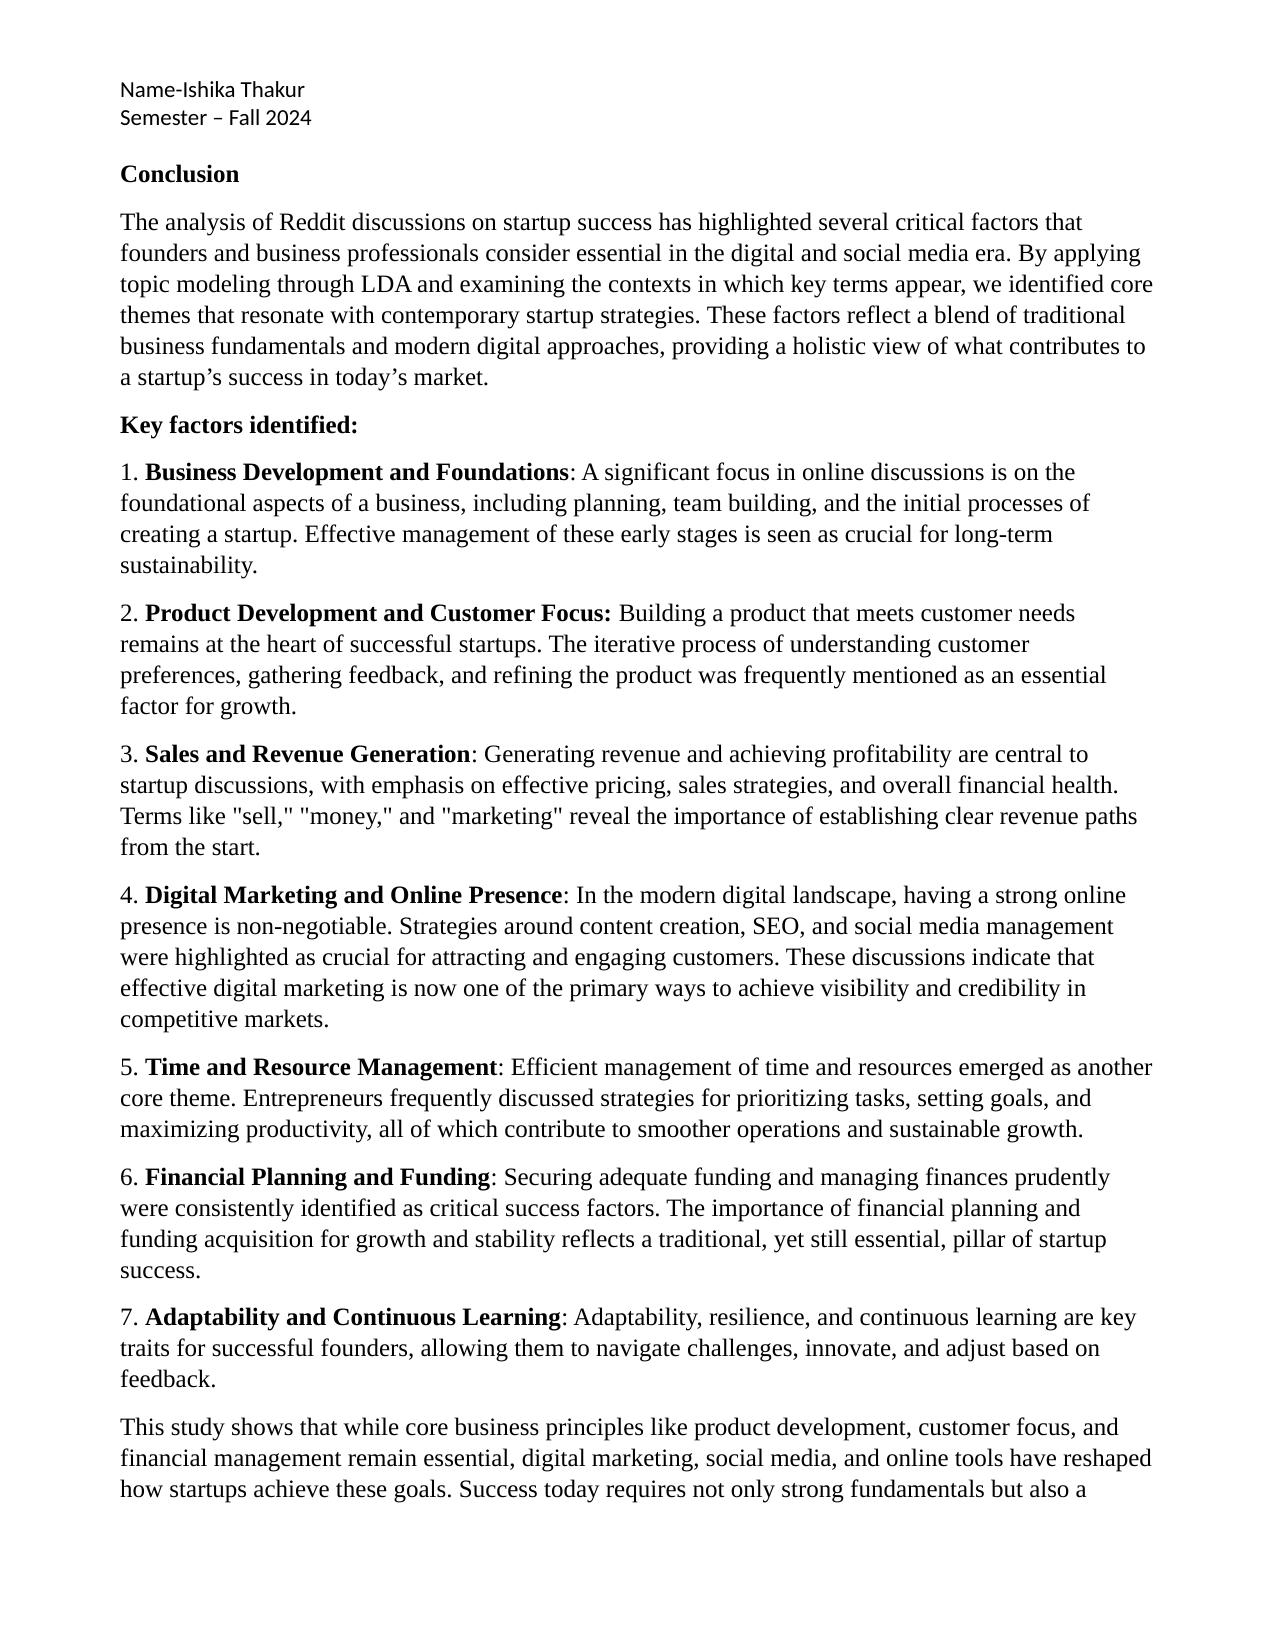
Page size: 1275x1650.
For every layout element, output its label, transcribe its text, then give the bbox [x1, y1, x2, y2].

text 7. Adaptability and Continuous Learning: Adaptability, resilience, and continuous learning are key traits for successful founders, allowing them to navigate challenges, innovate, and adjust based on feedback. [120, 1302, 1155, 1393]
text 2. Product Development and Customer Focus: Building a product that meets customer needs remains at the heart of successful startups. The iterative process of understanding customer preferences, gathering feedback, and refining the product was frequently mentioned as an essential factor for growth. [120, 598, 1155, 720]
text Key factors identified: [120, 410, 1155, 438]
text 6. Financial Planning and Funding: Securing adequate funding and managing finances prudently were consistently identified as critical success factors. The importance of financial planning and funding acquisition for growth and stability reflects a traditional, yet still essential, pillar of startup success. [120, 1162, 1155, 1283]
text 5. Time and Resource Management: Efficient management of time and resources emerged as another core theme. Entrepreneurs frequently discussed strategies for prioritizing tasks, setting goals, and maximizing productivity, all of which contribute to smoother operations and sustainable growth. [120, 1052, 1155, 1143]
text The analysis of Reddit discussions on startup success has highlighted several critical factors that founders and business professionals consider essential in the digital and social media era. By applying topic modeling through LDA and examining the contexts in which key terms appear, we identified core themes that resonate with contemporary startup strategies. These factors reflect a blend of traditional business fundamentals and modern digital approaches, providing a holistic view of what contributes to a startup’s success in today’s market. [120, 207, 1155, 391]
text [120, 1412, 1155, 1503]
text Conclusion [120, 159, 1155, 188]
text 4. Digital Marketing and Online Presence: In the modern digital landscape, having a strong online presence is non-negotiable. Strategies around content creation, SEO, and social media management were highlighted as crucial for attracting and engaging customers. These discussions indicate that effective digital marketing is now one of the primary ways to achieve visibility and credibility in competitive markets. [120, 880, 1155, 1033]
text 1. Business Development and Foundations: A significant focus in online discussions is on the foundational aspects of a business, including planning, team building, and the initial processes of creating a startup. Effective management of these early stages is seen as crucial for long-term sustainability. [120, 457, 1155, 579]
text 3. Sales and Revenue Generation: Generating revenue and achieving profitability are central to startup discussions, with emphasis on effective pricing, sales strategies, and overall financial health. Terms like "sell," "money," and "marketing" reveal the importance of establishing clear revenue paths from the start. [120, 739, 1155, 861]
